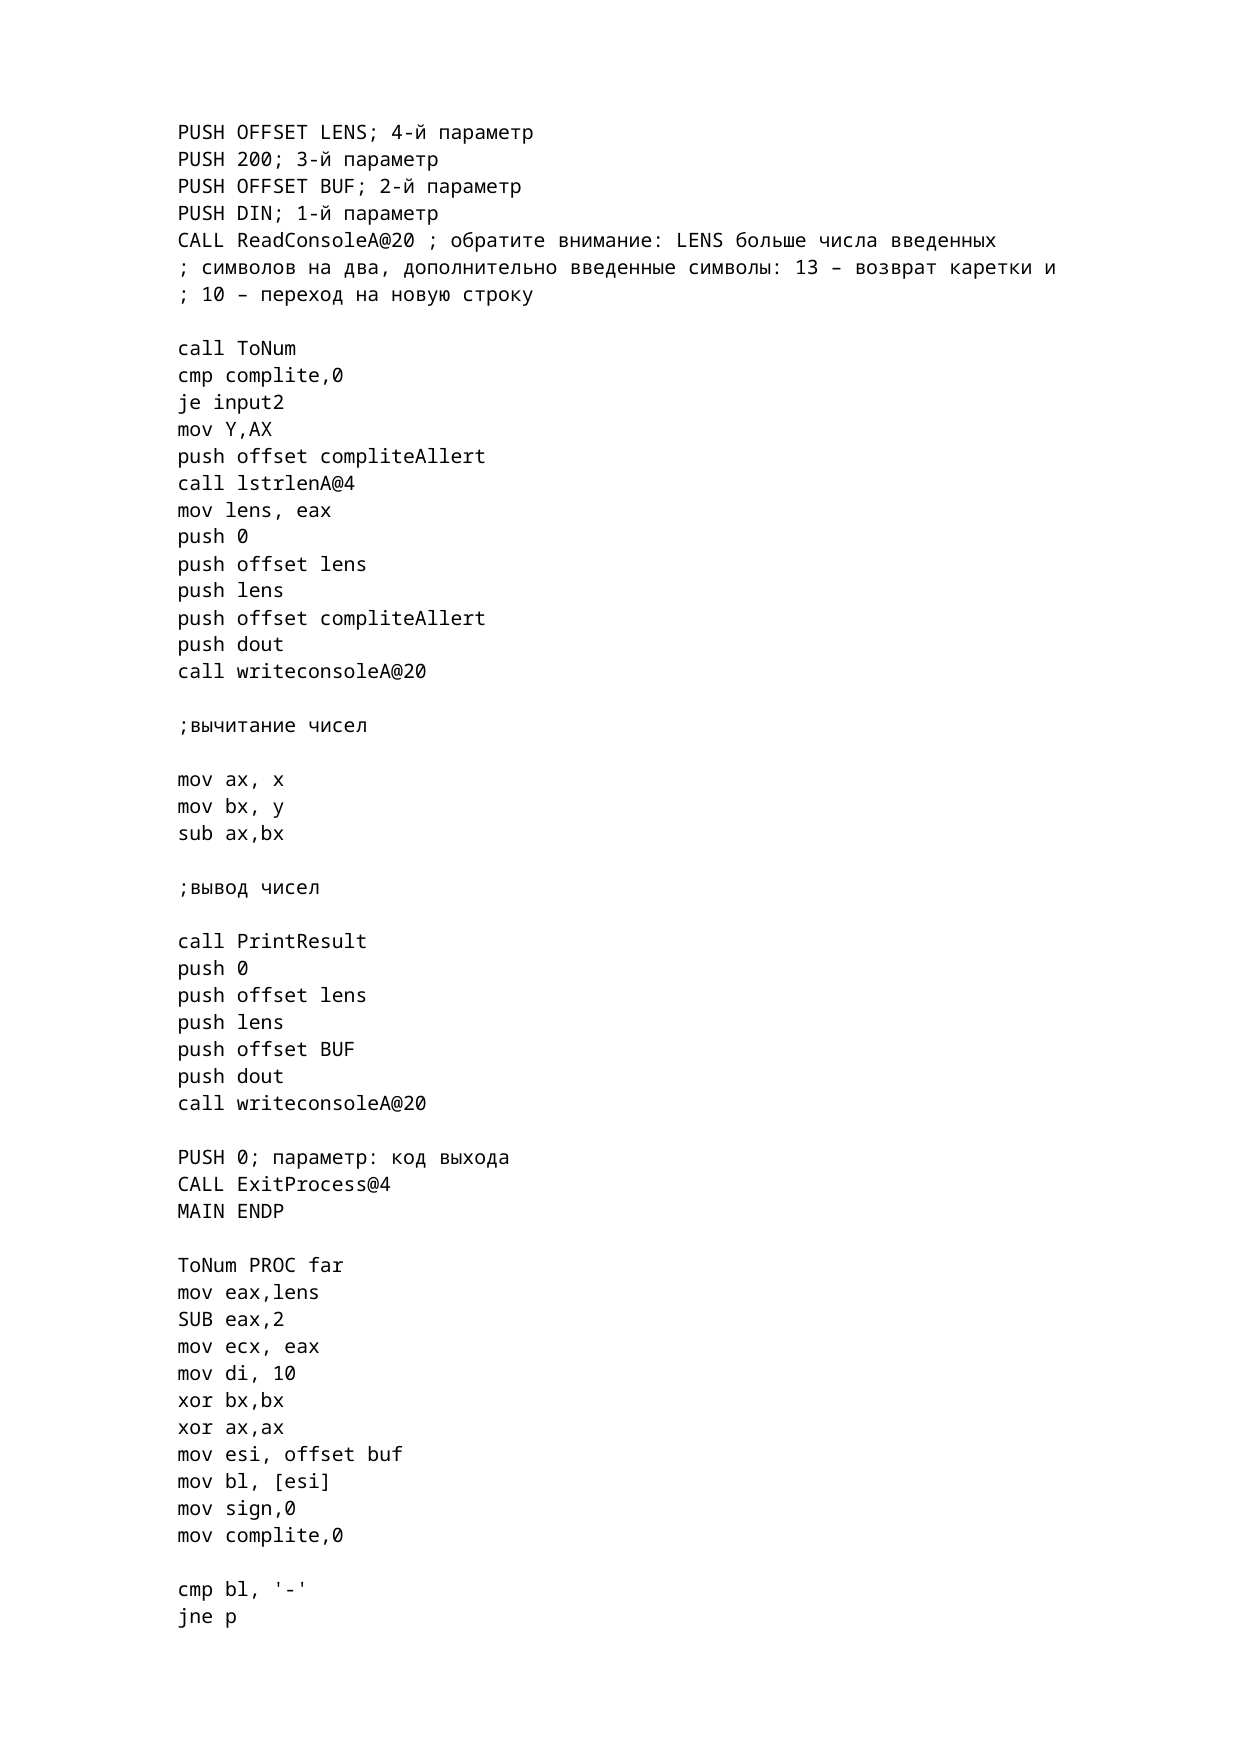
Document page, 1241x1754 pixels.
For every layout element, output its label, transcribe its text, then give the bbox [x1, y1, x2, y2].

text ; символов на два, дополнительно введенные символы: 13 – возврат каретки и [177, 253, 1152, 280]
text cmp bl, '-' [177, 1575, 1152, 1602]
text push 0 [177, 954, 1152, 981]
text mov Y,AX [177, 415, 1152, 442]
text push offset lens [177, 550, 1152, 577]
text mov complite,0 [177, 1521, 1152, 1548]
text cmp complite,0 [177, 361, 1152, 388]
text call PrintResult [177, 927, 1152, 954]
text mov ecx, eax [177, 1332, 1152, 1359]
text push lens [177, 1008, 1152, 1035]
text CALL ReadConsoleA@20 ; обратите внимание: LENS больше числа введенных [177, 226, 1152, 253]
text mov eax,lens [177, 1278, 1152, 1305]
text call writeconsoleA@20 [177, 658, 1152, 685]
text call ToNum [177, 334, 1152, 361]
text PUSH OFFSET LENS; 4-й параметр [177, 118, 1152, 145]
text mov lens, eax [177, 496, 1152, 523]
text je input2 [177, 388, 1152, 415]
text mov sign,0 [177, 1494, 1152, 1521]
text xor ax,ax [177, 1413, 1152, 1440]
text ; 10 – переход на новую строку [177, 280, 1152, 307]
text PUSH 0; параметр: код выхода [177, 1143, 1152, 1170]
text push 0 [177, 523, 1152, 550]
text push offset lens [177, 981, 1152, 1008]
text mov bx, y [177, 793, 1152, 819]
text call lstrlenA@4 [177, 469, 1152, 496]
text ToNum PROC far [177, 1251, 1152, 1278]
text push offset BUF [177, 1035, 1152, 1062]
text push offset compliteAllert [177, 604, 1152, 631]
text mov di, 10 [177, 1359, 1152, 1386]
text SUB eax,2 [177, 1305, 1152, 1332]
text PUSH 200; 3-й параметр [177, 145, 1152, 172]
text call writeconsoleA@20 [177, 1089, 1152, 1116]
text sub ax,bx [177, 819, 1152, 847]
text push dout [177, 1062, 1152, 1089]
text push offset compliteAllert [177, 442, 1152, 469]
text PUSH OFFSET BUF; 2-й параметр [177, 172, 1152, 199]
text ;вывод чисел [177, 873, 1152, 901]
text push lens [177, 577, 1152, 604]
text PUSH DIN; 1-й параметр [177, 199, 1152, 226]
text xor bx,bx [177, 1386, 1152, 1413]
text MAIN ENDP [177, 1197, 1152, 1224]
text ;вычитание чисел [177, 712, 1152, 739]
text CALL ExitProcess@4 [177, 1170, 1152, 1197]
text mov bl, [esi] [177, 1467, 1152, 1494]
text push dout [177, 631, 1152, 658]
text jne p [177, 1602, 1152, 1629]
text mov esi, offset buf [177, 1440, 1152, 1467]
text mov ax, x [177, 766, 1152, 793]
